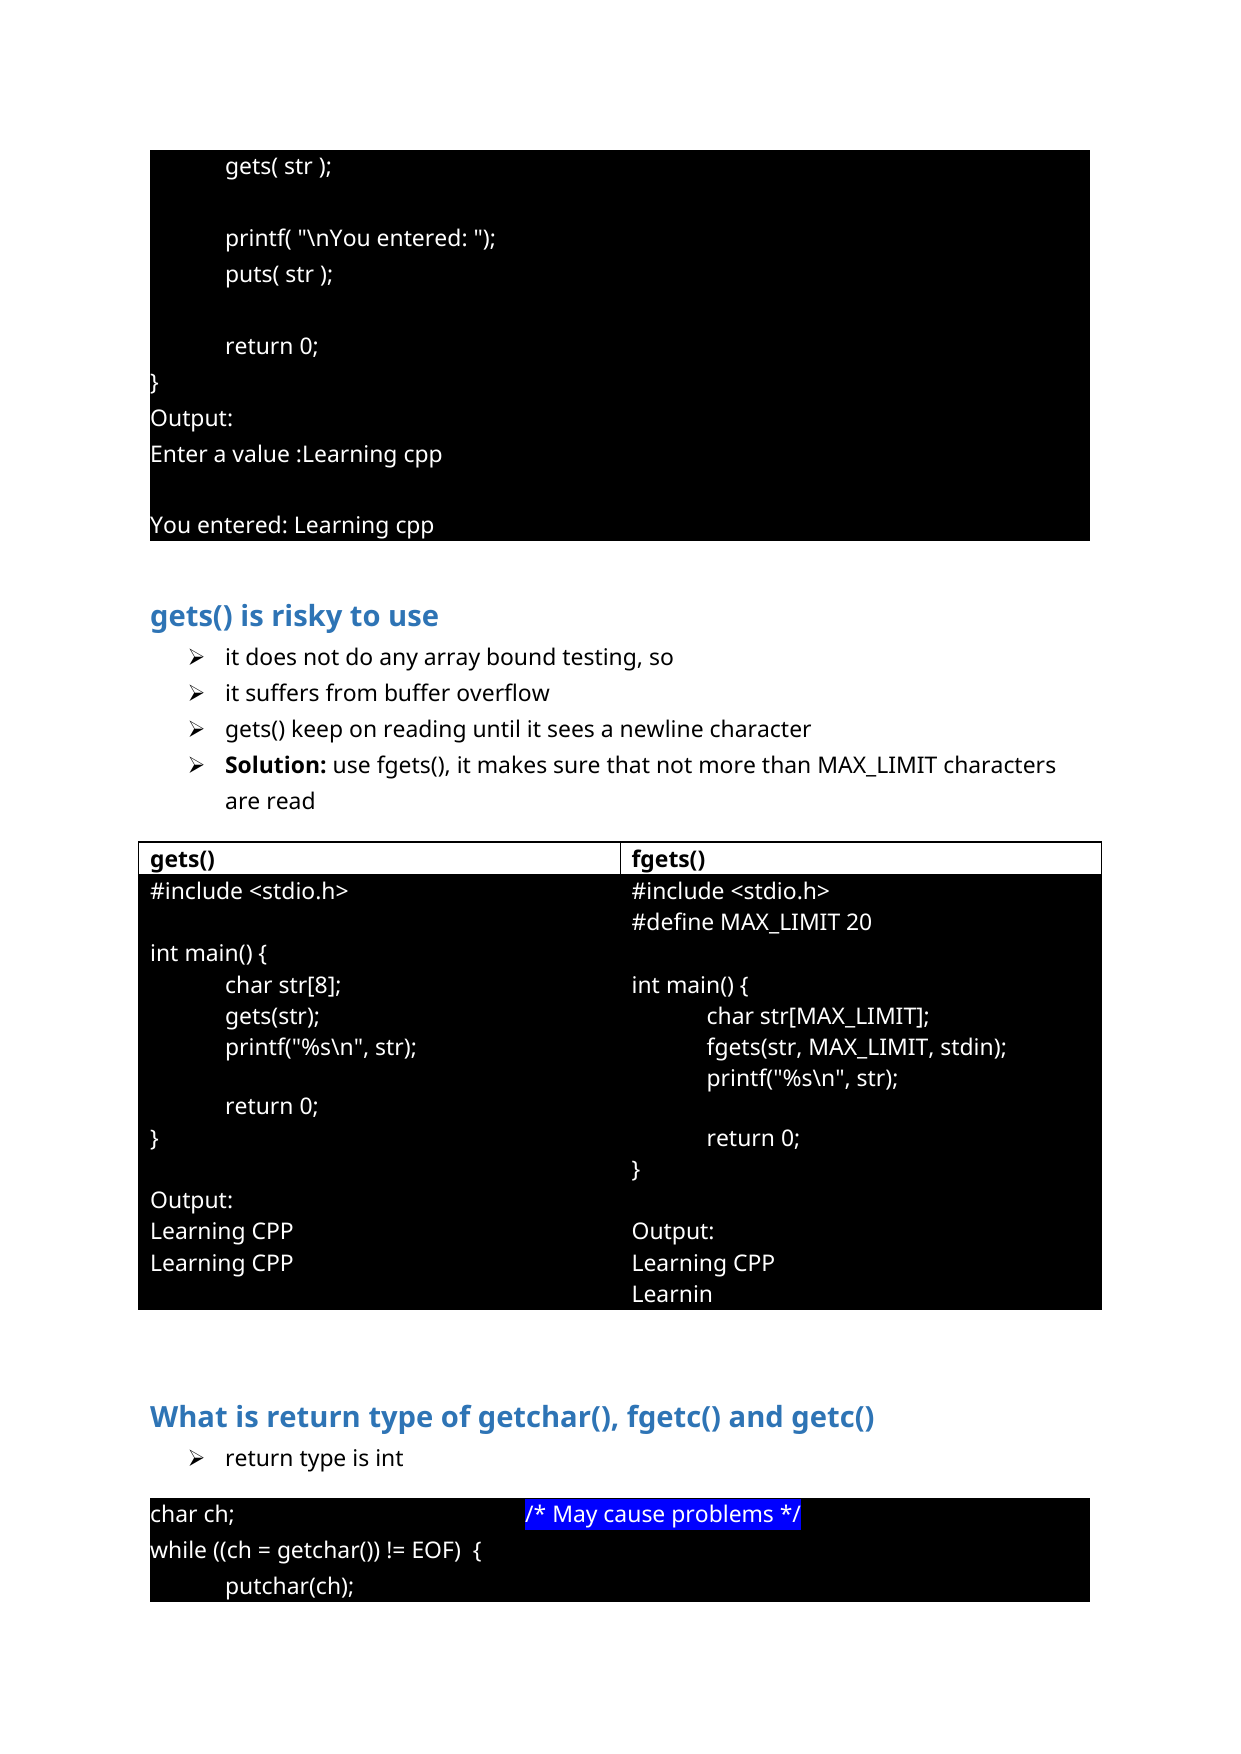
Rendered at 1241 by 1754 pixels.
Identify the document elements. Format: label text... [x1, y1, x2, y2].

table_header fgets() [621, 843, 1101, 874]
list it suffers from buffer overflow [187, 677, 1090, 708]
text char ch; /* May cause problems */ [150, 1498, 1090, 1530]
text Enter a value :Learning cpp [150, 437, 1090, 469]
text Output: [150, 402, 1090, 433]
text gets( str ); [150, 150, 1090, 181]
table_header gets() [139, 843, 620, 874]
subtitle gets() is risky to use [150, 595, 1090, 635]
text } [150, 366, 1090, 397]
text putchar(ch); [150, 1570, 1090, 1602]
list gets() keep on reading until it sees a newline character [187, 713, 1090, 744]
text return 0; [150, 330, 1090, 361]
subtitle What is return type of getchar(), fgetc() and getc() [150, 1396, 1090, 1436]
text while ((ch = getchar()) != EOF) { [150, 1534, 1090, 1566]
text printf( "\nYou entered: "); [150, 222, 1090, 253]
table_cell #include <stdio.h> int main() { char str[8]; gets(str); printf("%s\n", str); return 0; } Output: Learning CPP Learning CPP [139, 875, 620, 1309]
list return type is int [187, 1442, 1090, 1473]
table_cell #include <stdio.h> #define MAX_LIMIT 20 int main() { char str[MAX_LIMIT]; fgets(str, MAX_LIMIT, stdin); printf("%s\n", str); return 0; } Output: Learning CPP Learnin [621, 875, 1101, 1309]
text puts( str ); [150, 258, 1090, 289]
text You entered: Learning cpp [150, 509, 1090, 541]
list it does not do any array bound testing, so [187, 641, 1090, 672]
list Solution: use fgets(), it makes sure that not more than MAX_LIMIT characters are read [187, 749, 1090, 816]
